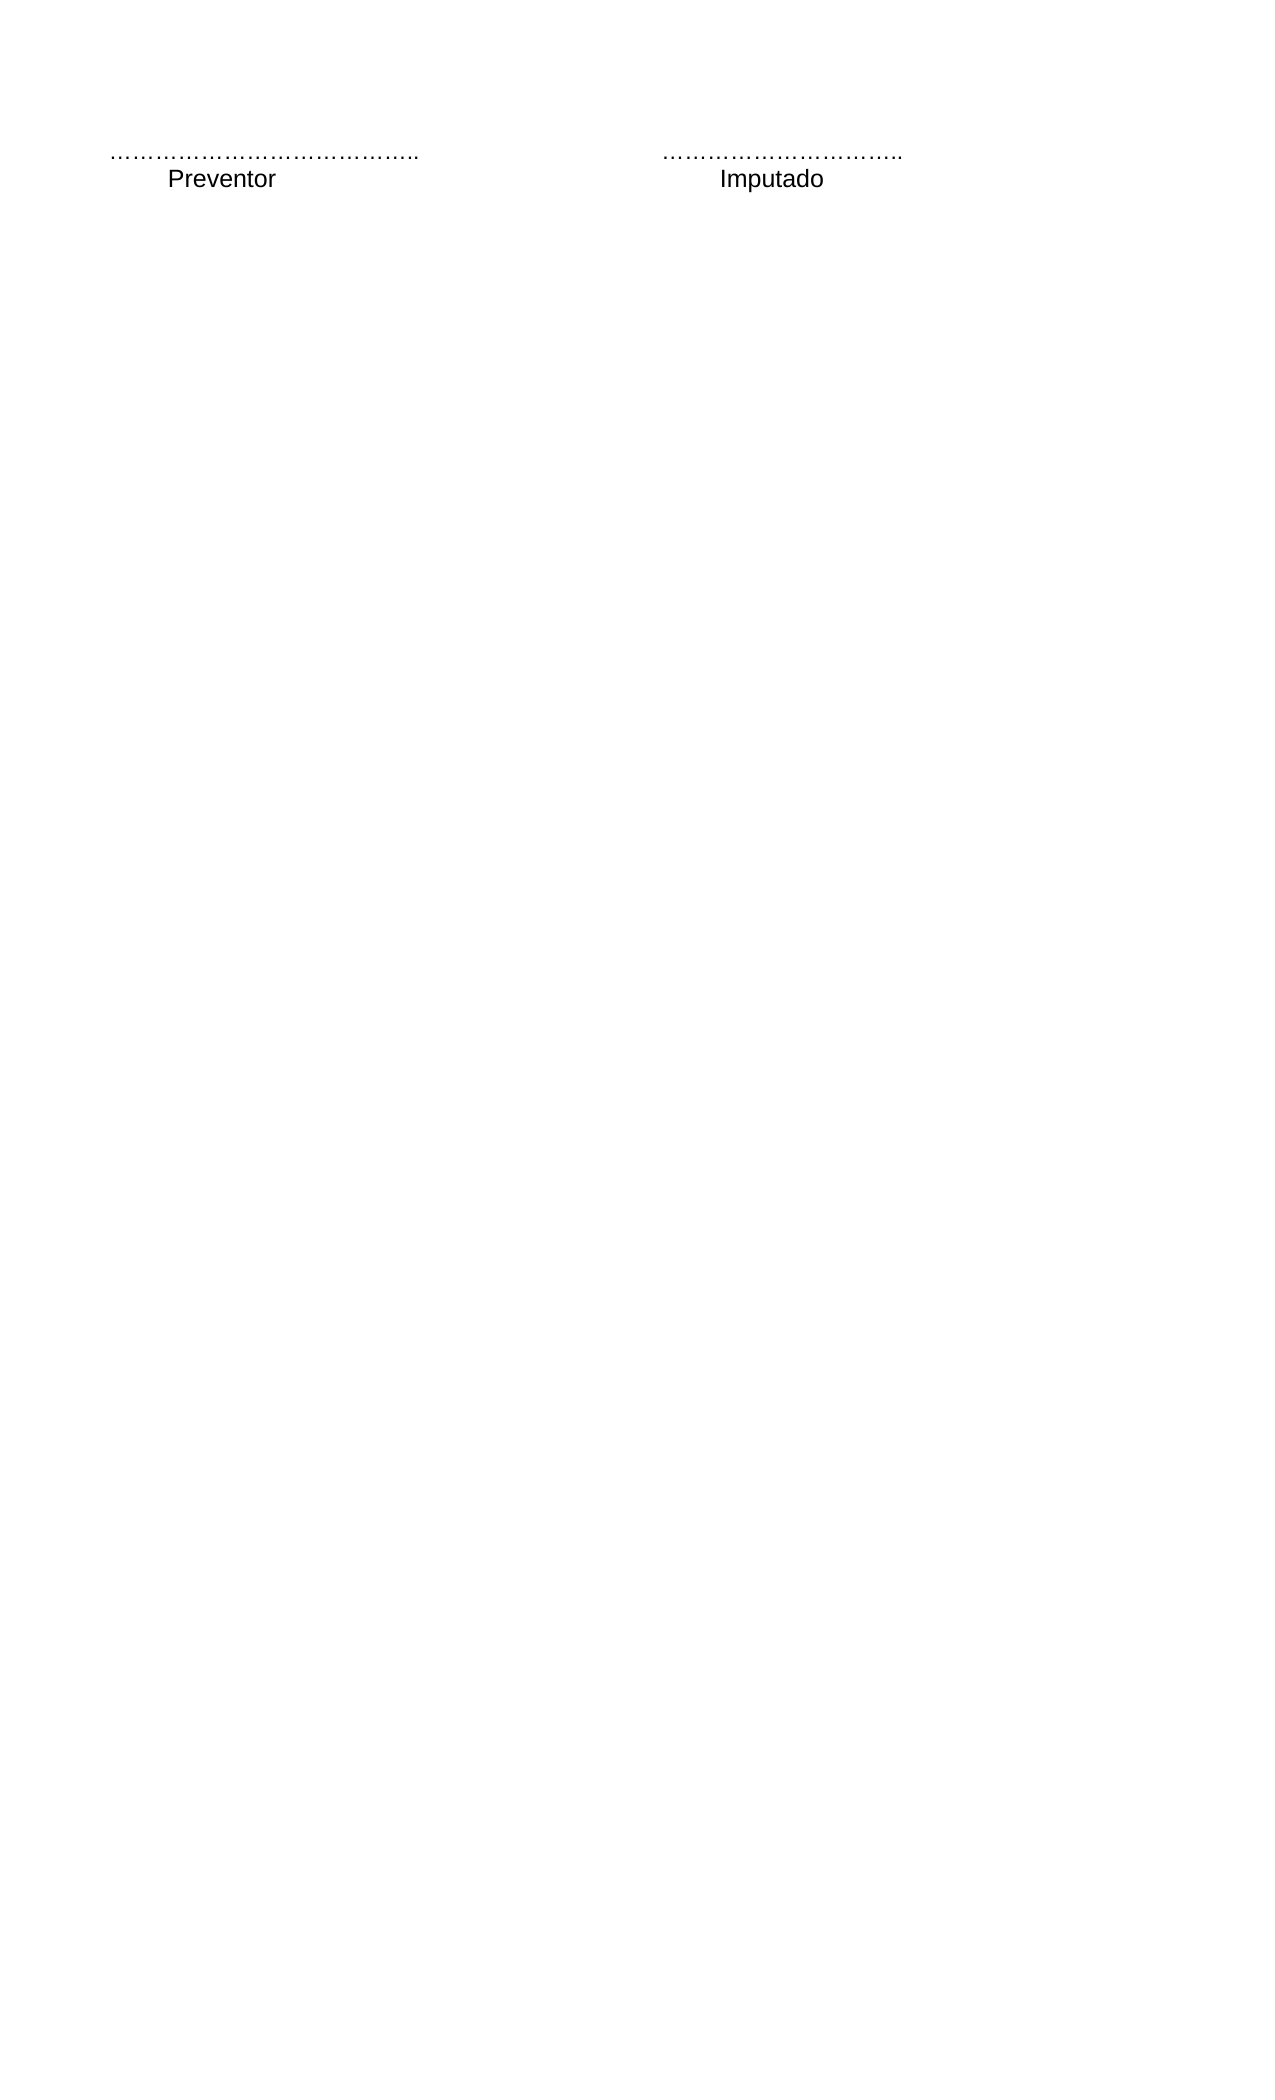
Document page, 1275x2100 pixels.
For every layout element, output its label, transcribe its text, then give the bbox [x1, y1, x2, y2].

text ………………………………….. ………………………….. [109, 138, 1157, 164]
text Preventor Imputado [168, 164, 1157, 193]
